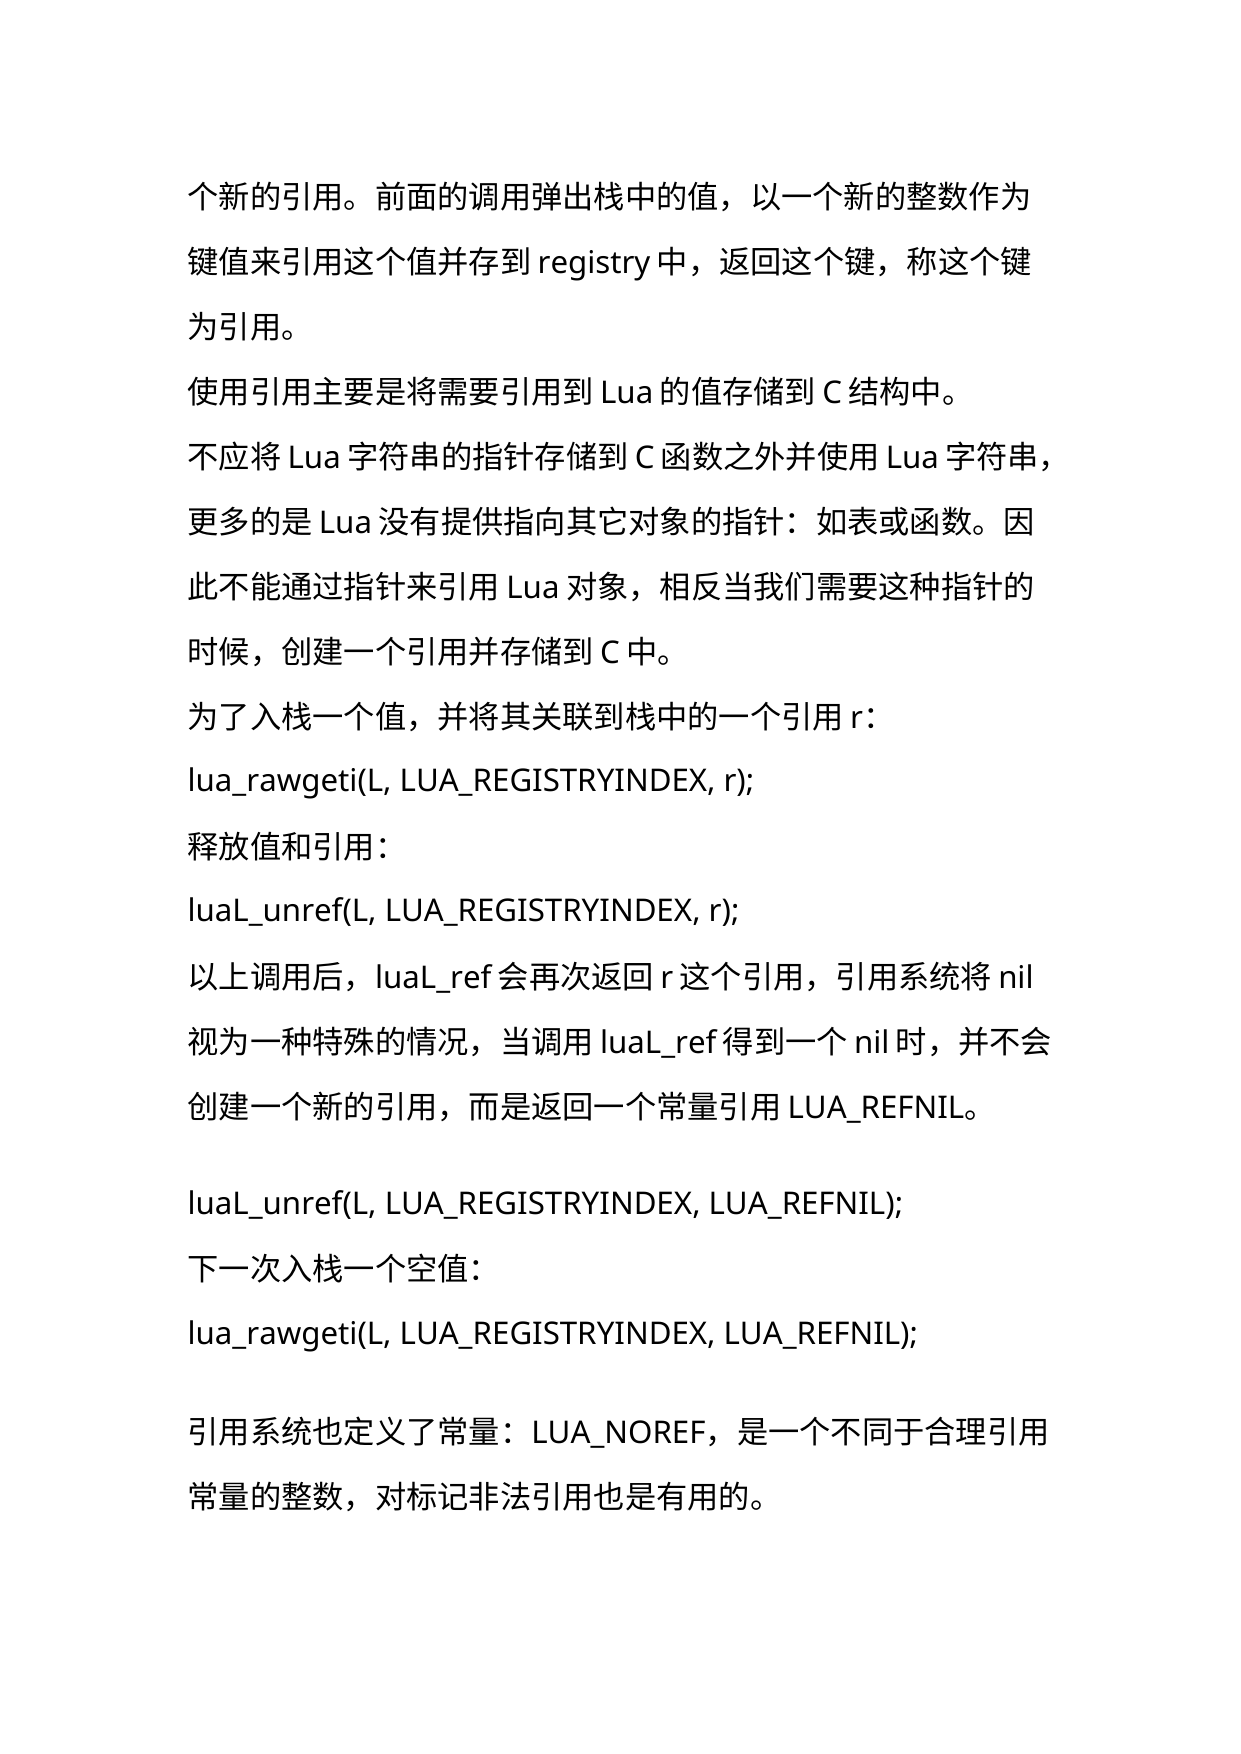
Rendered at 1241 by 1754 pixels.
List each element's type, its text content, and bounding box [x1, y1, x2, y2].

list 为了入栈一个值，并将其关联到栈中的一个引用r： [187, 682, 1053, 747]
list 不应将Lua字符串的指针存储到C函数之外并使用Lua字符串，更多的是Lua没有提供指向其它对象的指针：如表或函数。因此不能通过指针来引用Lua对象，相反当我们需要这种指针的时候，创建一个引用并存储到C中。 [187, 422, 1053, 682]
list 下一次入栈一个空值： [187, 1234, 1053, 1299]
list lua_rawgeti(L, LUA_REGISTRYINDEX, r); [187, 747, 1053, 812]
list 释放值和引用： [187, 812, 1053, 877]
list 使用引用主要是将需要引用到Lua的值存储到C结构中。 [187, 357, 1053, 422]
list 以上调用后，luaL_ref会再次返回r这个引用，引用系统将nil视为一种特殊的情况，当调用luaL_ref得到一个nil时，并不会创建一个新的引用，而是返回一个常量引用LUA_REFNIL。 [187, 942, 1053, 1137]
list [187, 162, 1053, 357]
list lua_rawgeti(L, LUA_REGISTRYINDEX, LUA_REFNIL); [187, 1299, 1053, 1364]
list luaL_unref(L, LUA_REGISTRYINDEX, r); [187, 877, 1053, 942]
list 引用系统也定义了常量：LUA_NOREF，是一个不同于合理引用常量的整数，对标记非法引用也是有用的。 [187, 1397, 1053, 1527]
list luaL_unref(L, LUA_REGISTRYINDEX, LUA_REFNIL); [187, 1169, 1053, 1234]
